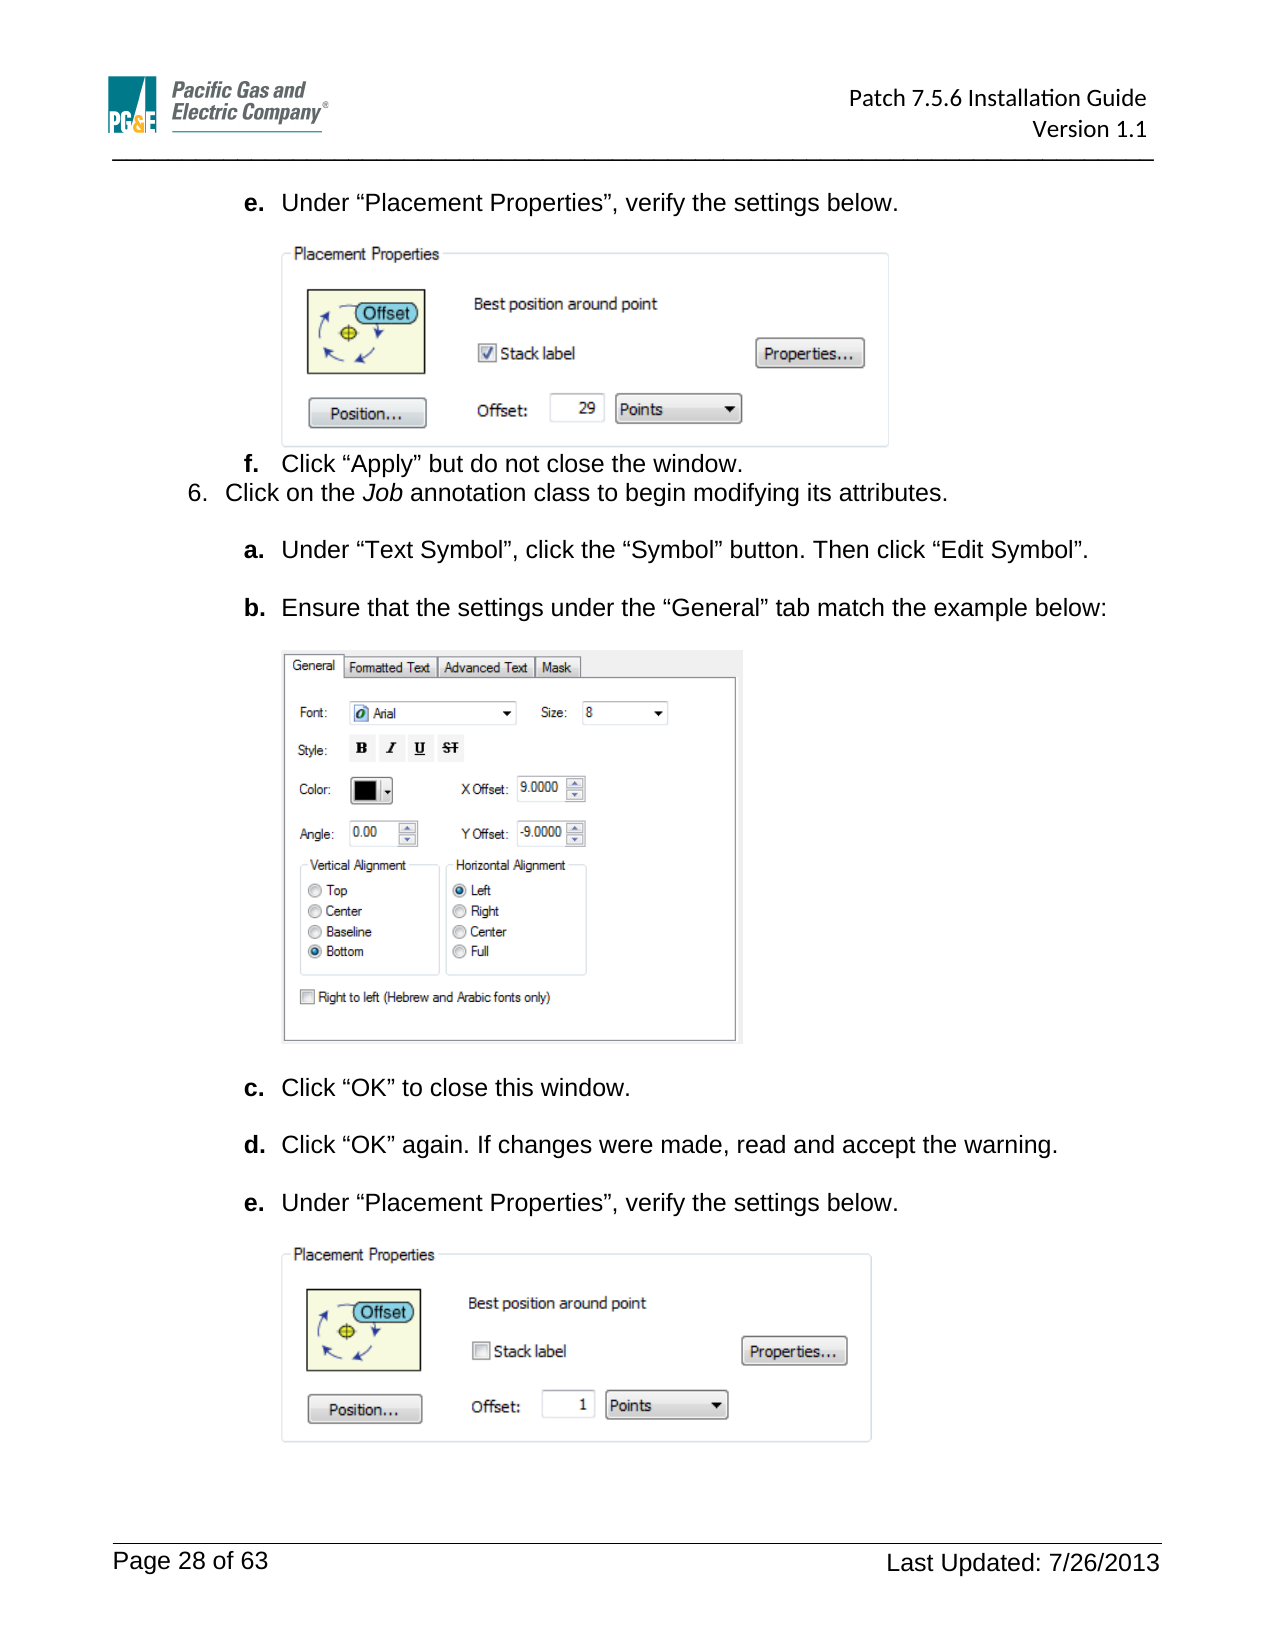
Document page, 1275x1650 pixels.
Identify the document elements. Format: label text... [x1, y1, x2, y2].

picture [281, 1245, 872, 1444]
list Click “Apply” but do not close the window. [244, 449, 1162, 478]
picture [281, 245, 889, 449]
list Under “Text Symbol”, click the “Symbol” button. Then click “Edit Symbol”. [244, 535, 1162, 593]
list Click “OK” to close this window. [244, 1073, 1162, 1130]
list Click “OK” again. If changes were made, read and accept the warning. [244, 1130, 1162, 1188]
picture [281, 650, 743, 1044]
list Click on the Job annotation class to begin modifying its attributes. [187, 478, 1162, 535]
